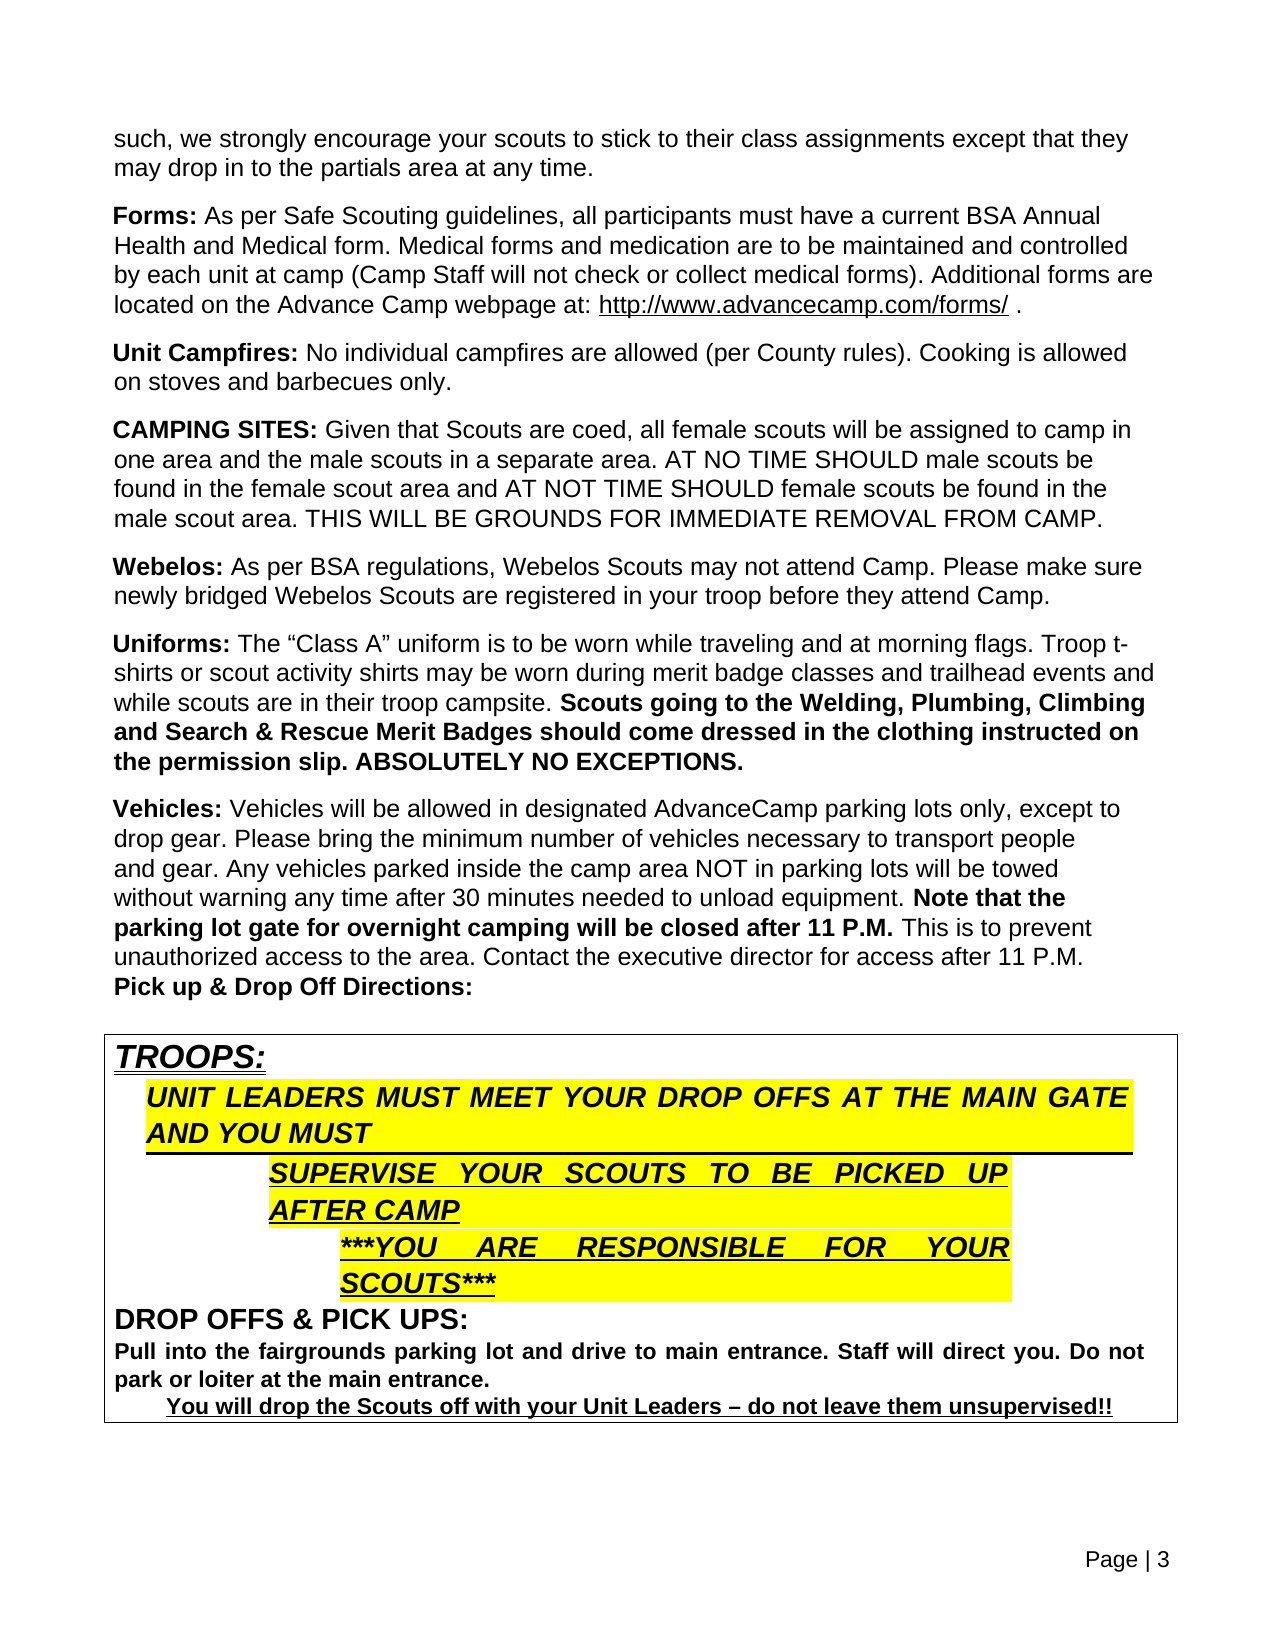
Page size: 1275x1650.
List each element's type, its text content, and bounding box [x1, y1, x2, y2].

table_header TROOPS: DROP OFFS & PICK UPS: Pull into the fairgrounds parking lot and drive to main entrance. Staff will direct you. Do not park or loiter at the main entrance. You will drop the Scouts off with your Unit Leaders – do not leave them unsupervised!! [105, 1035, 1177, 1422]
text Uniforms: The “Class A” uniform is to be worn while traveling and at morning flags. Troop t- shirts or scout activity shirts may be worn during merit badge classes and trailhead events and while scouts are in their troop campsite. Scouts going to the Welding, Plumbing, Climbing and Search & Rescue Merit Badges should come dressed in the clothing instructed on the permission slip. ABSOLUTELY NO EXCEPTIONS. [112, 628, 1162, 776]
text Forms: As per Safe Scouting guidelines, all participants must have a current BSA Annual Health and Medical form. Medical forms and medication are to be maintained and controlled by each unit at camp (Camp Staff will not check or collect medical forms). Additional forms are located on the Advance Camp webpage at: http://www.advancecamp.com/forms/ . [112, 201, 1162, 319]
text CAMPING SITES: Given that Scouts are coed, all female scouts will be assigned to camp in one area and the male scouts in a separate area. AT NO TIME SHOULD male scouts be found in the female scout area and AT NOT TIME SHOULD female scouts be found in the male scout area. THIS WILL BE GROUNDS FOR IMMEDIATE REMOVAL FROM CAMP. [112, 415, 1162, 533]
text Webelos: As per BSA regulations, Webelos Scouts may not attend Camp. Please make sure newly bridged Webelos Scouts are registered in your troop before they attend Camp. [112, 551, 1162, 610]
text Vehicles: Vehicles will be allowed in designated AdvanceCamp parking lots only, except to drop gear. Please bring the minimum number of vehicles necessary to transport people and gear. Any vehicles parked inside the camp area NOT in parking lots will be towed without warning any time after 30 minutes needed to unload equipment. Note that the parking lot gate for overnight camping will be closed after 11 P.M. This is to prevent unauthorized access to the area. Contact the executive director for access after 11 P.M. Pick up & Drop Off Directions: [112, 794, 1125, 1001]
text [112, 124, 1162, 182]
text Unit Campfires: No individual campfires are allowed (per County rules). Cooking is allowed on stoves and barbecues only. [112, 338, 1162, 396]
